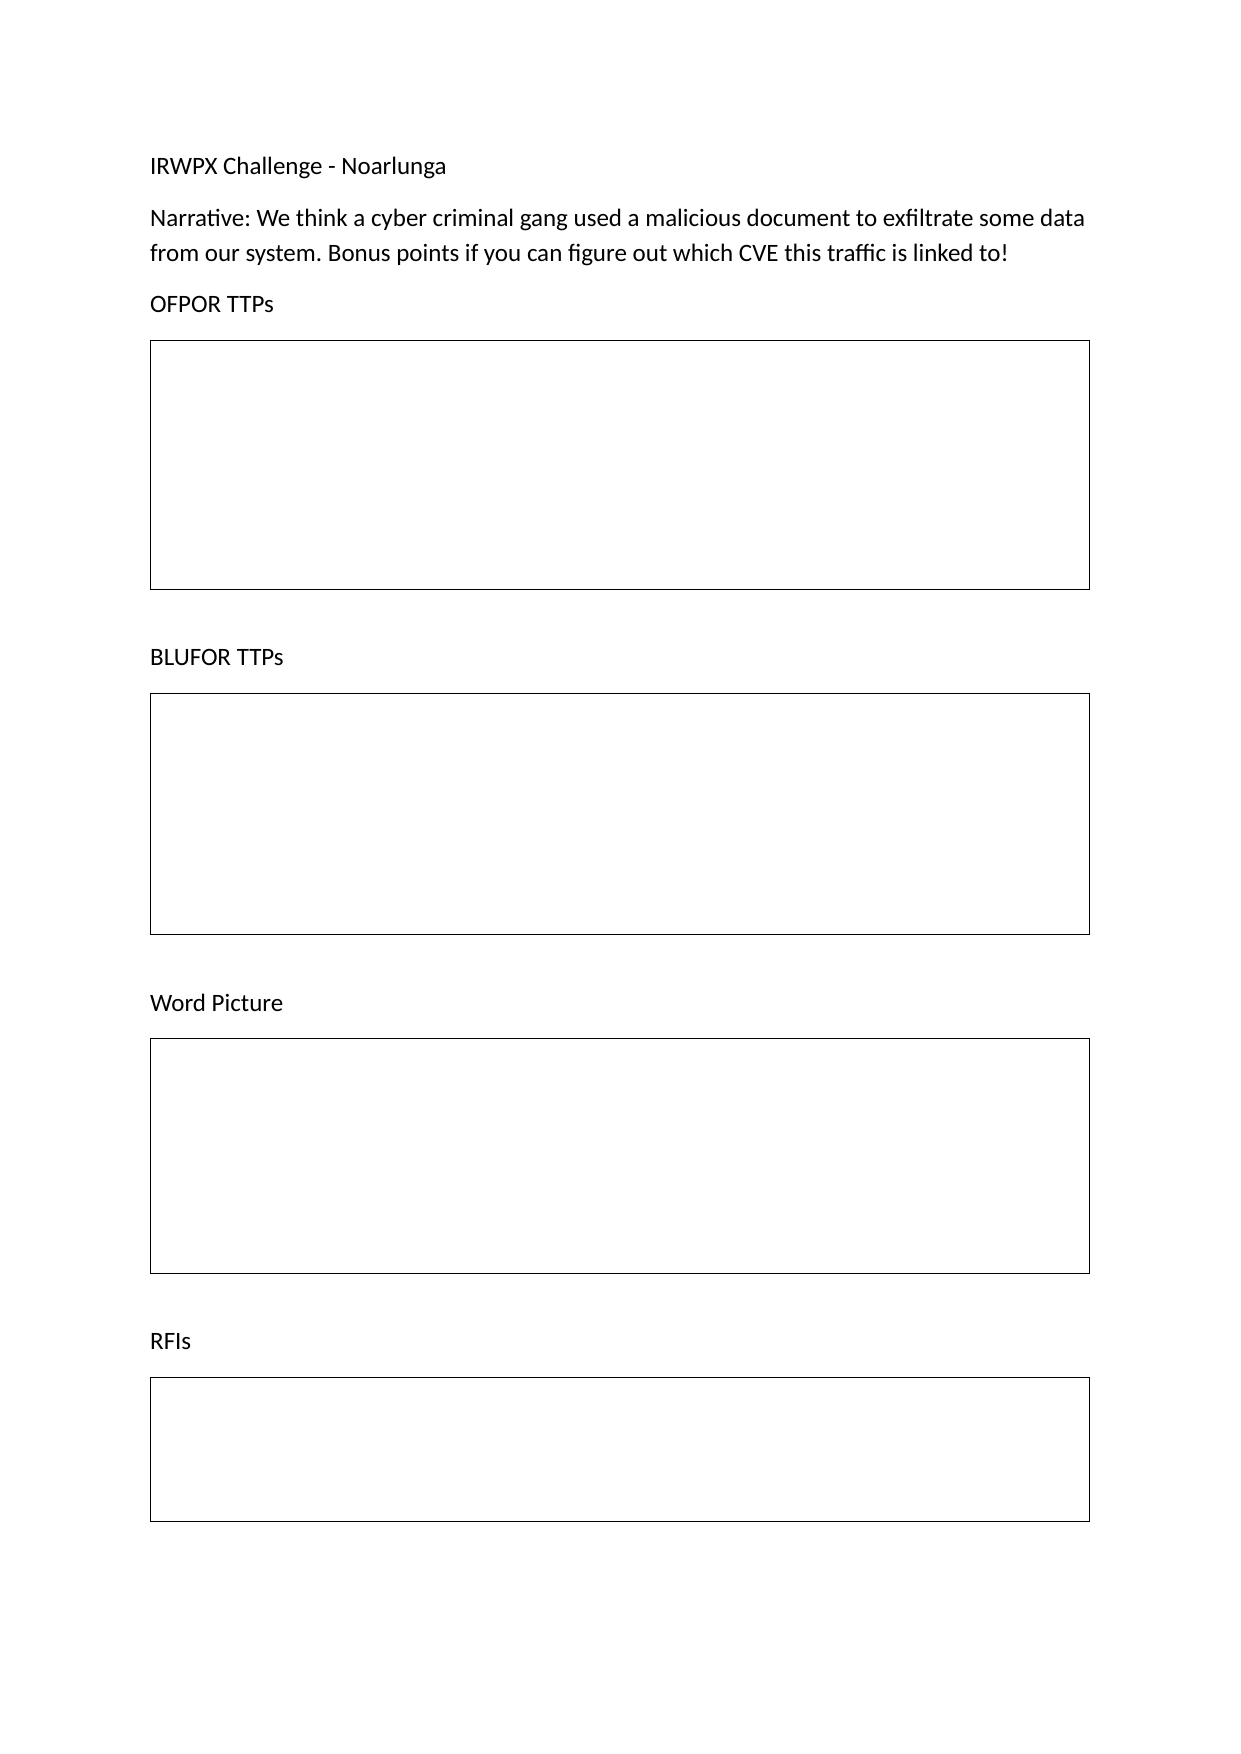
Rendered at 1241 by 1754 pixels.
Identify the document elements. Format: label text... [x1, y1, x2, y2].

text Narrative: We think a cyber criminal gang used a malicious document to exfiltrate some data from our system. Bonus points if you can figure out which CVE this traffic is linked to! [150, 202, 1090, 267]
text Word Picture [150, 987, 1090, 1017]
table_header [151, 1039, 1089, 1272]
text BLUFOR TTPs [150, 641, 1090, 672]
text OFPOR TTPs [150, 288, 1090, 319]
table_header [151, 341, 1089, 588]
table_header [151, 694, 1089, 934]
text RFIs [150, 1325, 1090, 1356]
text IRWPX Challenge - Noarlunga [150, 150, 1090, 181]
table_header [151, 1378, 1089, 1521]
